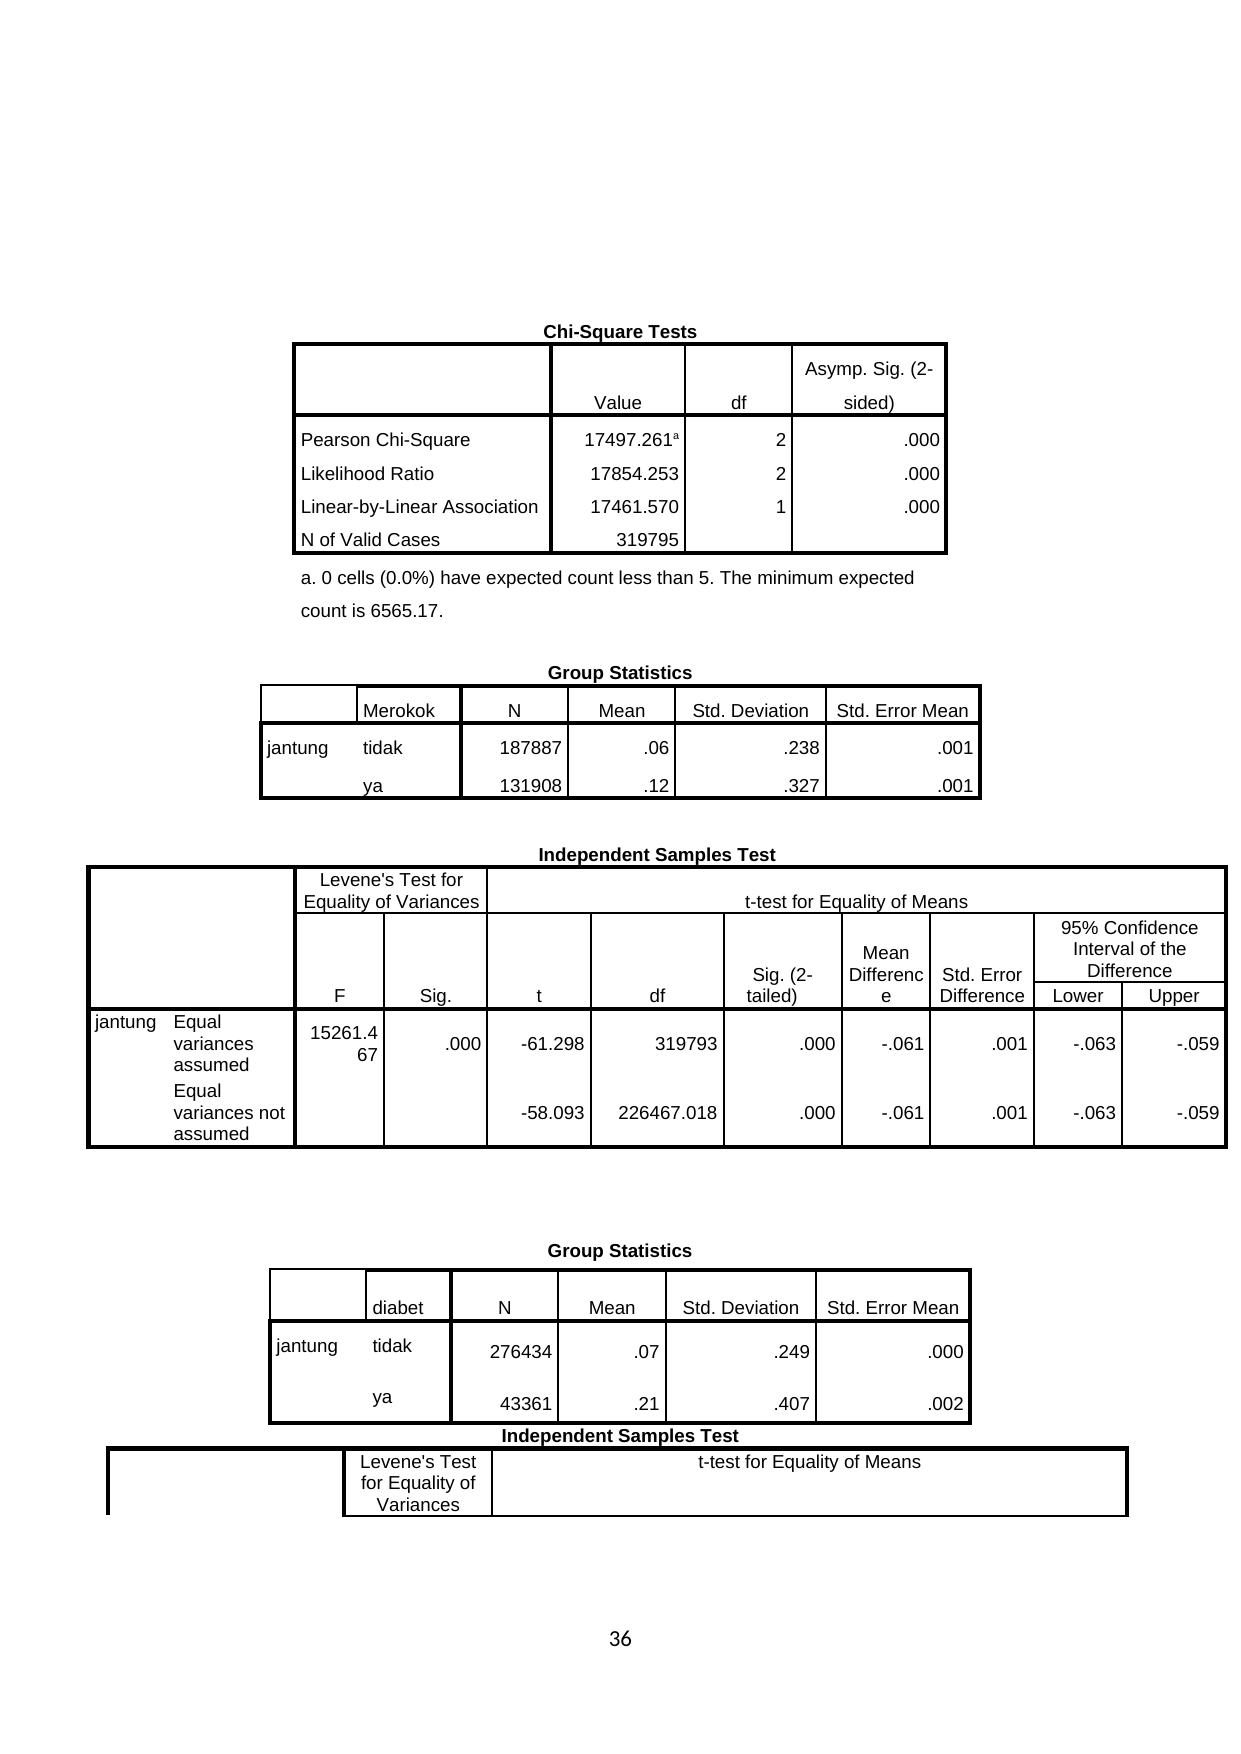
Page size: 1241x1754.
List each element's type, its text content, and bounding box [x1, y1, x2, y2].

table_cell .249 [667, 1323, 815, 1370]
table_cell -.061 [843, 1011, 929, 1076]
table_cell .001 [827, 759, 978, 796]
table_cell 1 [686, 484, 791, 517]
table_cell .000 [793, 417, 944, 451]
table_cell Mean [559, 1272, 665, 1319]
table_cell Sig. (2-tailed) [725, 914, 841, 1007]
table_cell [262, 686, 356, 721]
table_cell .000 [725, 1011, 841, 1076]
table_cell .238 [676, 725, 825, 758]
table_cell t-test for Equality of Means [493, 1451, 1125, 1515]
table_header Group Statistics [261, 650, 979, 683]
table_cell -.059 [1123, 1076, 1224, 1144]
table_cell [297, 1076, 383, 1144]
table_cell 319795 [553, 517, 684, 551]
table_cell Merokok [358, 688, 459, 721]
table_cell .000 [817, 1323, 968, 1370]
table_cell 2 [686, 417, 791, 451]
table_cell .21 [559, 1370, 665, 1421]
table_cell .12 [569, 759, 674, 796]
table_cell Sig. [385, 914, 486, 1007]
table_cell 43361 [453, 1370, 557, 1421]
table_cell Std. Deviation [667, 1272, 815, 1319]
table_cell 17461.570 [553, 484, 684, 517]
table_cell .002 [817, 1370, 968, 1421]
table_cell .06 [569, 725, 674, 758]
table_cell Value [553, 346, 684, 413]
table_cell Likelihood Ratio [296, 451, 549, 484]
table_cell Upper [1123, 983, 1224, 1007]
table_cell [385, 1076, 486, 1144]
table_cell .001 [931, 1011, 1033, 1076]
table_cell 319793 [592, 1011, 723, 1076]
table_cell -61.298 [488, 1011, 590, 1076]
table_cell .000 [385, 1011, 486, 1076]
table_cell Asymp. Sig. (2-sided) [793, 346, 944, 413]
table_header Chi-Square Tests [294, 309, 946, 342]
table_cell -.059 [1123, 1011, 1224, 1076]
table_cell jantung [263, 725, 357, 796]
table_cell 2 [686, 451, 791, 484]
table_cell .000 [793, 484, 944, 517]
table_cell Std. Deviation [676, 688, 825, 721]
table_cell Levene's Test for Equality of Variances [297, 869, 486, 912]
table_cell 187887 [463, 725, 567, 758]
table_cell .001 [931, 1076, 1033, 1144]
table_cell 17854.253 [553, 451, 684, 484]
table_cell Linear-by-Linear Association [296, 484, 549, 517]
table_cell jantung [272, 1323, 366, 1421]
table_cell 15261.467 [297, 1011, 383, 1076]
table_cell tidak [357, 725, 459, 758]
table_cell Equal variances assumed [167, 1011, 293, 1076]
table_cell [296, 346, 549, 413]
table_cell 276434 [453, 1323, 557, 1370]
table_cell Std. Error Mean [817, 1272, 968, 1319]
table_cell df [592, 914, 723, 1007]
table_cell -.063 [1035, 1011, 1121, 1076]
table_cell Lower [1035, 983, 1121, 1007]
table_cell t-test for Equality of Means [488, 869, 1224, 912]
table_cell .327 [676, 759, 825, 796]
table_cell Mean [569, 688, 674, 721]
table_cell .07 [559, 1323, 665, 1370]
table_cell -.063 [1035, 1076, 1121, 1144]
table_cell 17497.261a [553, 417, 684, 451]
table_cell [793, 517, 944, 551]
table_cell [91, 869, 293, 1007]
table_cell 226467.018 [592, 1076, 723, 1144]
table_cell df [686, 346, 791, 413]
table_cell [271, 1270, 365, 1319]
table_cell Pearson Chi-Square [296, 417, 549, 451]
table_cell 95% Confidence Interval of the Difference [1035, 914, 1224, 981]
table_cell [686, 517, 791, 551]
table_cell diabet [367, 1272, 449, 1319]
table_cell Mean Difference [843, 914, 929, 1007]
table_cell F [297, 914, 383, 1007]
table_cell Std. Error Mean [827, 688, 978, 721]
table_cell .407 [667, 1370, 815, 1421]
table_cell tidak [366, 1323, 449, 1370]
table_cell Independent Samples Test [108, 1421, 1132, 1446]
table_cell N of Valid Cases [296, 517, 549, 551]
table_cell .001 [827, 725, 978, 758]
table_cell Std. Error Difference [931, 914, 1033, 1007]
table_header Independent Samples Test [89, 844, 1226, 865]
table_cell jantung [91, 1011, 167, 1144]
table_cell t [488, 914, 590, 1007]
table_cell .000 [725, 1076, 841, 1144]
table_cell ya [357, 759, 459, 796]
table_cell ya [366, 1370, 449, 1421]
table_cell Equal variances not assumed [167, 1076, 293, 1144]
table_cell N [463, 688, 567, 721]
table_header Group Statistics [270, 1221, 970, 1268]
table_cell -.061 [843, 1076, 929, 1144]
table_cell 131908 [463, 759, 567, 796]
table_cell .000 [793, 451, 944, 484]
table_cell Levene's Test for Equality of Variances [346, 1451, 491, 1515]
table_cell [110, 1451, 342, 1515]
table_cell a. 0 cells (0.0%) have expected count less than 5. The minimum expected count is 6565.17. [294, 555, 946, 621]
table_cell -58.093 [488, 1076, 590, 1144]
table_cell N [453, 1272, 557, 1319]
